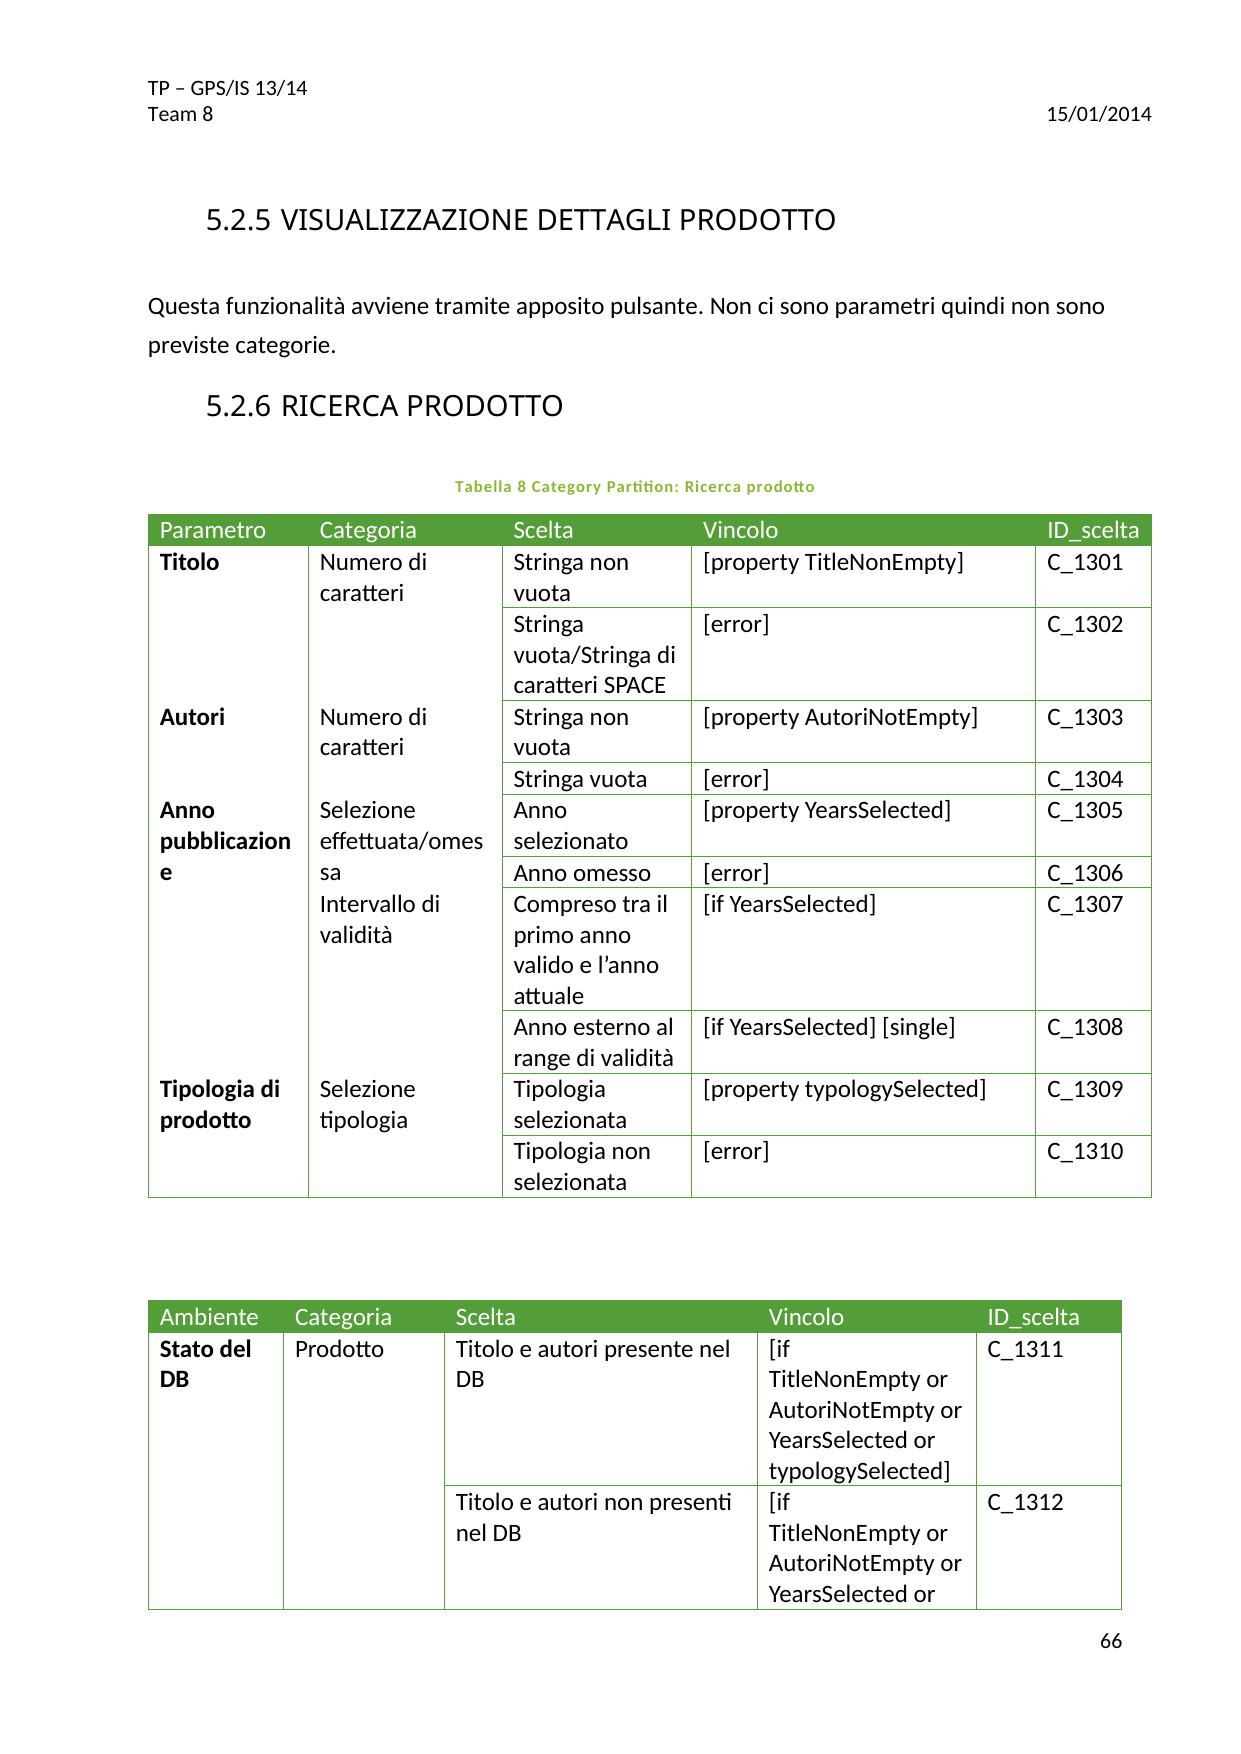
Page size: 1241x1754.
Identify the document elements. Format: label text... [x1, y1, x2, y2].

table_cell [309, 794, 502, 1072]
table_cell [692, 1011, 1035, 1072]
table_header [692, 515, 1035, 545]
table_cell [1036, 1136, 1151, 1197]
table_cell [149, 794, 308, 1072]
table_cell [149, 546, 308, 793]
subtitle Visualizzazione dettagli prodotto [206, 199, 1122, 239]
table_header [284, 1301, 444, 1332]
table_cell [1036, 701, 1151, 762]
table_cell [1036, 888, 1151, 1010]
text Questa funzionalità avviene tramite apposito pulsante. Non ci sono parametri quindi non sono previste categorie. [148, 290, 1122, 360]
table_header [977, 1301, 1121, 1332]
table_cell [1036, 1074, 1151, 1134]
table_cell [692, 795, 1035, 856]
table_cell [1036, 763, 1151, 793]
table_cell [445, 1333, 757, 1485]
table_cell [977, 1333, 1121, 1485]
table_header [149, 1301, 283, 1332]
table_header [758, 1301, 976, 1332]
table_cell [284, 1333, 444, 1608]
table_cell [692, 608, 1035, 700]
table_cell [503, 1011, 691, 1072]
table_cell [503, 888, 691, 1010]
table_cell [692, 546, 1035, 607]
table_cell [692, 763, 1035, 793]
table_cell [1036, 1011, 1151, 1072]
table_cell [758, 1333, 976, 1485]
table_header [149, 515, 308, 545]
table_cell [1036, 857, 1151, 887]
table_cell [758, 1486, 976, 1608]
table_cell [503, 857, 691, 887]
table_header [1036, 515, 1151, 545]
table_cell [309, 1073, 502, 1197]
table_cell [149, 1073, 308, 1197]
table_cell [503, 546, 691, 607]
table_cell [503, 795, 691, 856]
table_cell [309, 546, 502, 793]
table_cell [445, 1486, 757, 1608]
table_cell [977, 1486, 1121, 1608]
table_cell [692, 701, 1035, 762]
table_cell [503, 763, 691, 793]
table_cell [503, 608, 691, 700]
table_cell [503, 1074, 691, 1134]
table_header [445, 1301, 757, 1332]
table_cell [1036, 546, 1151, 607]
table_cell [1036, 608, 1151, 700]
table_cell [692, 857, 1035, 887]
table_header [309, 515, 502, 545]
subtitle Ricerca prodotto [206, 386, 1122, 425]
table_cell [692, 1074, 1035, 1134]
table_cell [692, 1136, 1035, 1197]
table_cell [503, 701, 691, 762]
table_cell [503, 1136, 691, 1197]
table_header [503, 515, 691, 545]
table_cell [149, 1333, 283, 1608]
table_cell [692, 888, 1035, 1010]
text Tabella 8 Category Partition: Ricerca prodotto [148, 477, 1122, 497]
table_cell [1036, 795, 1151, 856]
